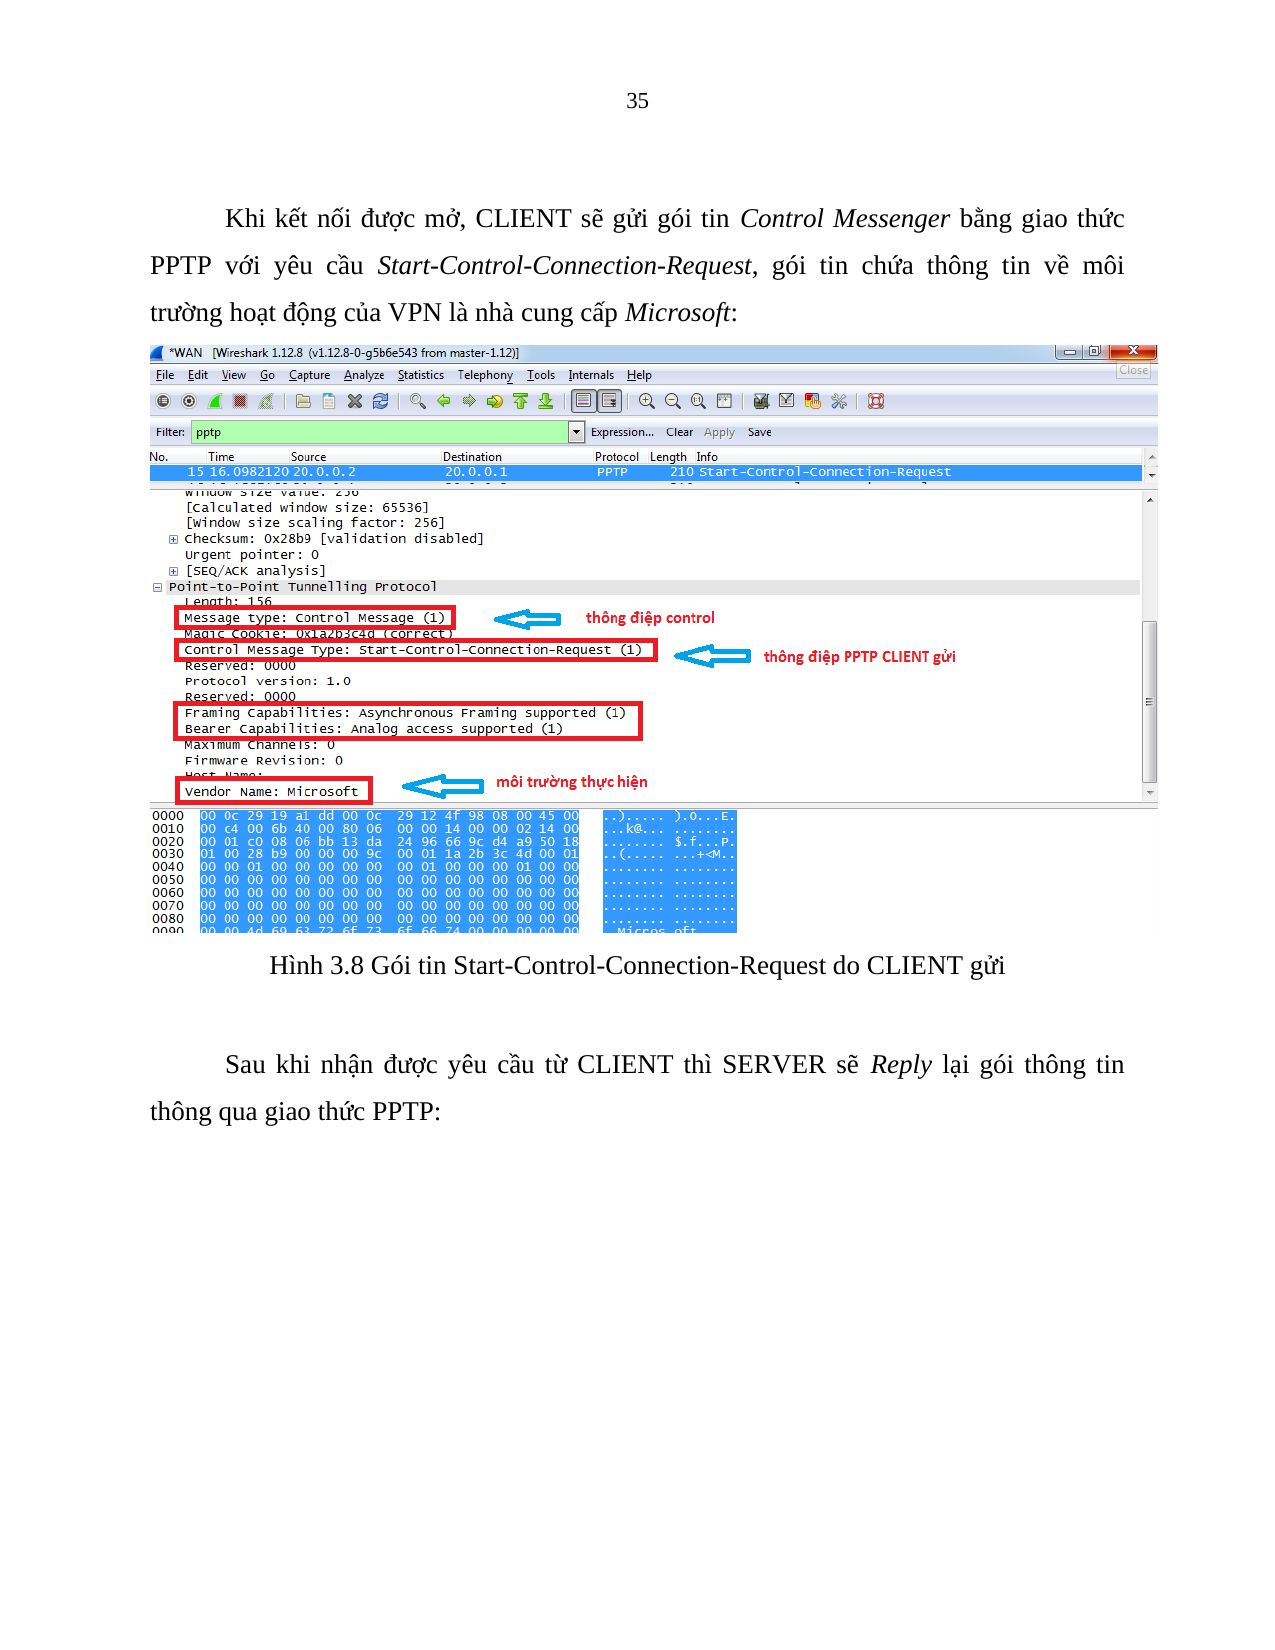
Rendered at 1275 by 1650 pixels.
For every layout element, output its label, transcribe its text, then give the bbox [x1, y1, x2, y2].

text Hình 3.8 Gói tin Start-Control-Connection-Request do CLIENT gửi [150, 949, 1125, 980]
picture [150, 345, 1159, 933]
text Sau khi nhận được yêu cầu từ CLIENT thì SERVER sẽ Reply lại gói thông tin thông qua giao thức PPTP: [150, 1048, 1125, 1126]
text Khi kết nối được mở, CLIENT sẽ gửi gói tin Control Messenger bằng giao thức PPTP với yêu cầu Start-Control-Connection-Request, gói tin chứa thông tin về môi trường hoạt động của VPN là nhà cung cấp Microsoft: [150, 202, 1125, 327]
